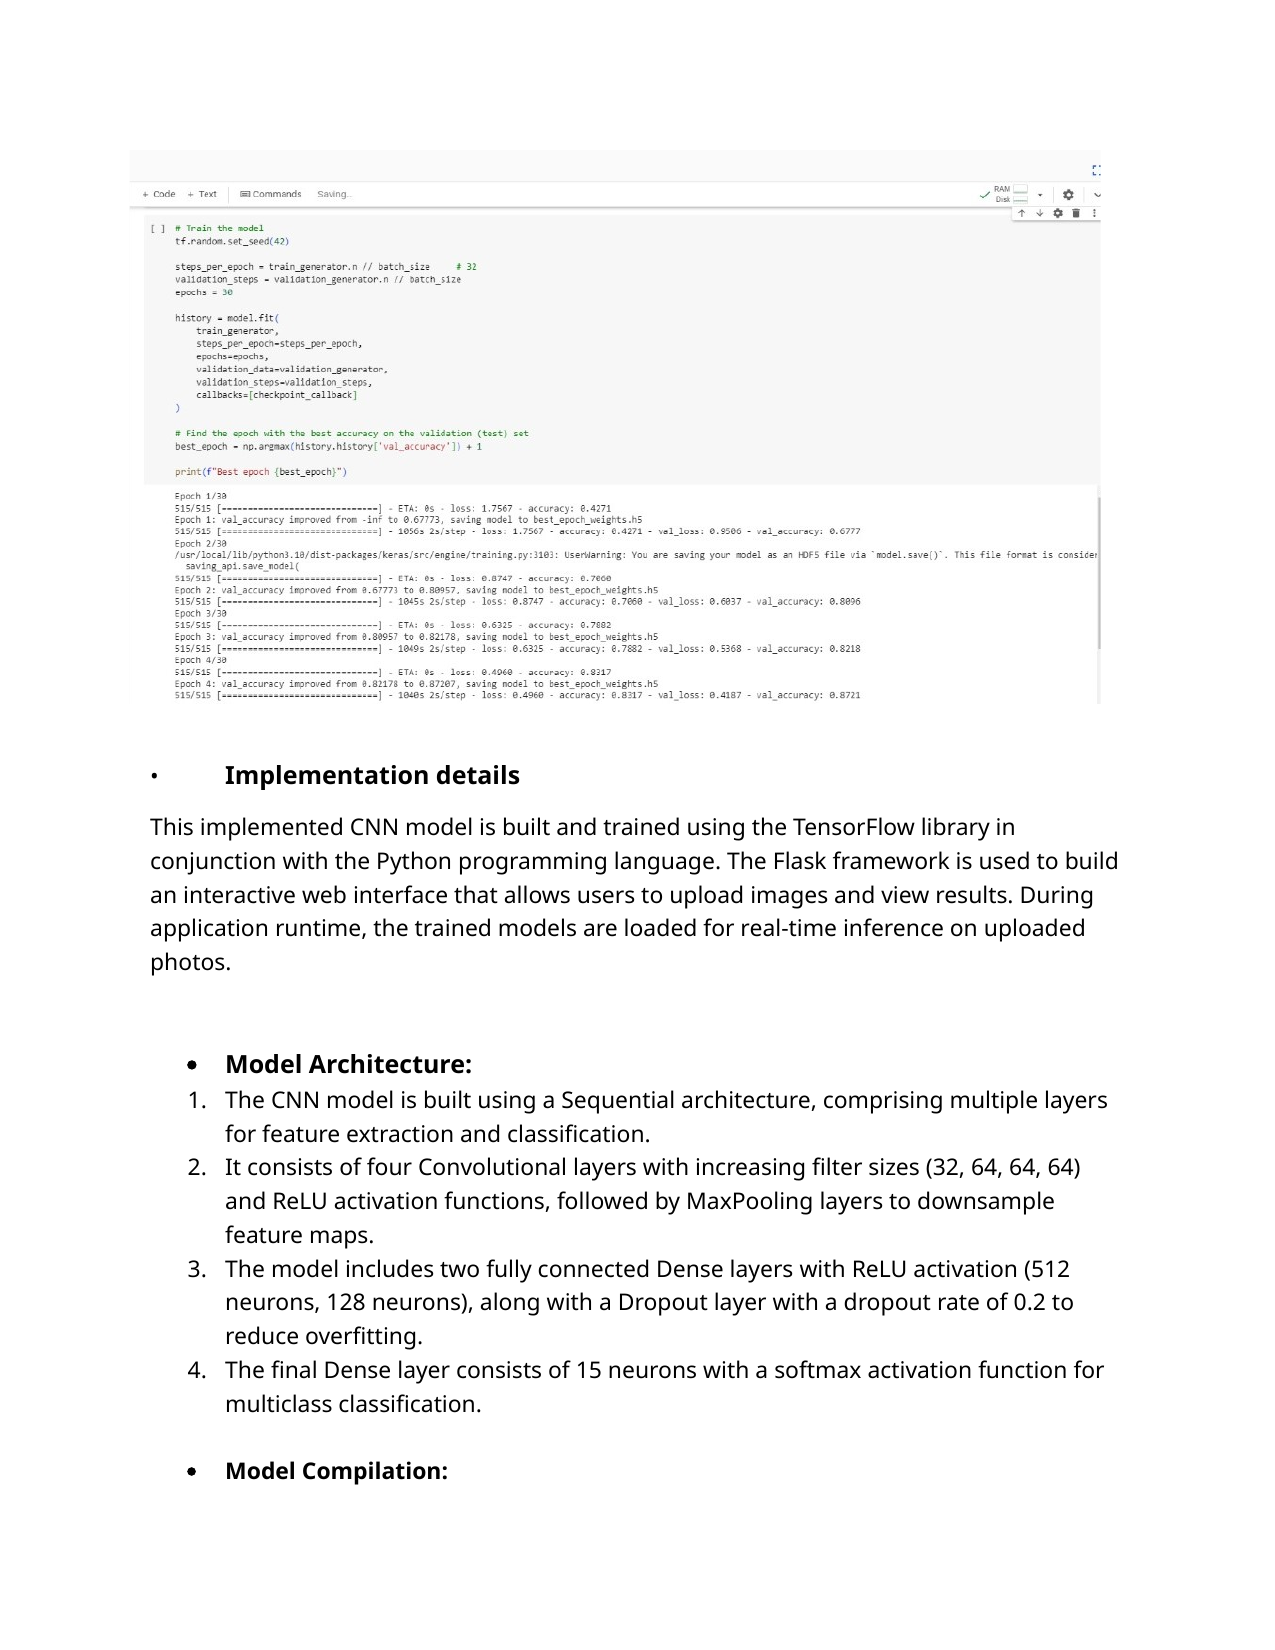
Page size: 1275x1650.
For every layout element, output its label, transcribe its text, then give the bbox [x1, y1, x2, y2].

list The final Dense layer consists of 15 neurons with a softmax activation function for multiclass classification. [187, 1354, 1125, 1419]
list Model Compilation: [187, 1455, 1125, 1486]
picture [128, 150, 1101, 703]
list It consists of four Convolutional layers with increasing filter sizes (32, 64, 64, 64) and ReLU activation functions, followed by MaxPooling layers to downsample feature maps. [187, 1151, 1125, 1250]
list The CNN model is built using a Sequential architecture, comprising multiple layers for feature extraction and classification. [187, 1084, 1125, 1149]
list Model Architecture: [187, 1047, 1125, 1081]
list The model includes two fully connected Dense layers with ReLU activation (512 neurons, 128 neurons), along with a Dropout layer with a dropout rate of 0.2 to reduce overfitting. [187, 1252, 1125, 1351]
text This implemented CNN model is built and trained using the TensorFlow library in conjunction with the Python programming language. The Flask framework is used to build an interactive web interface that allows users to upload images and view results. During application runtime, the trained models are loaded for real-time inference on uploaded photos. [150, 811, 1125, 977]
